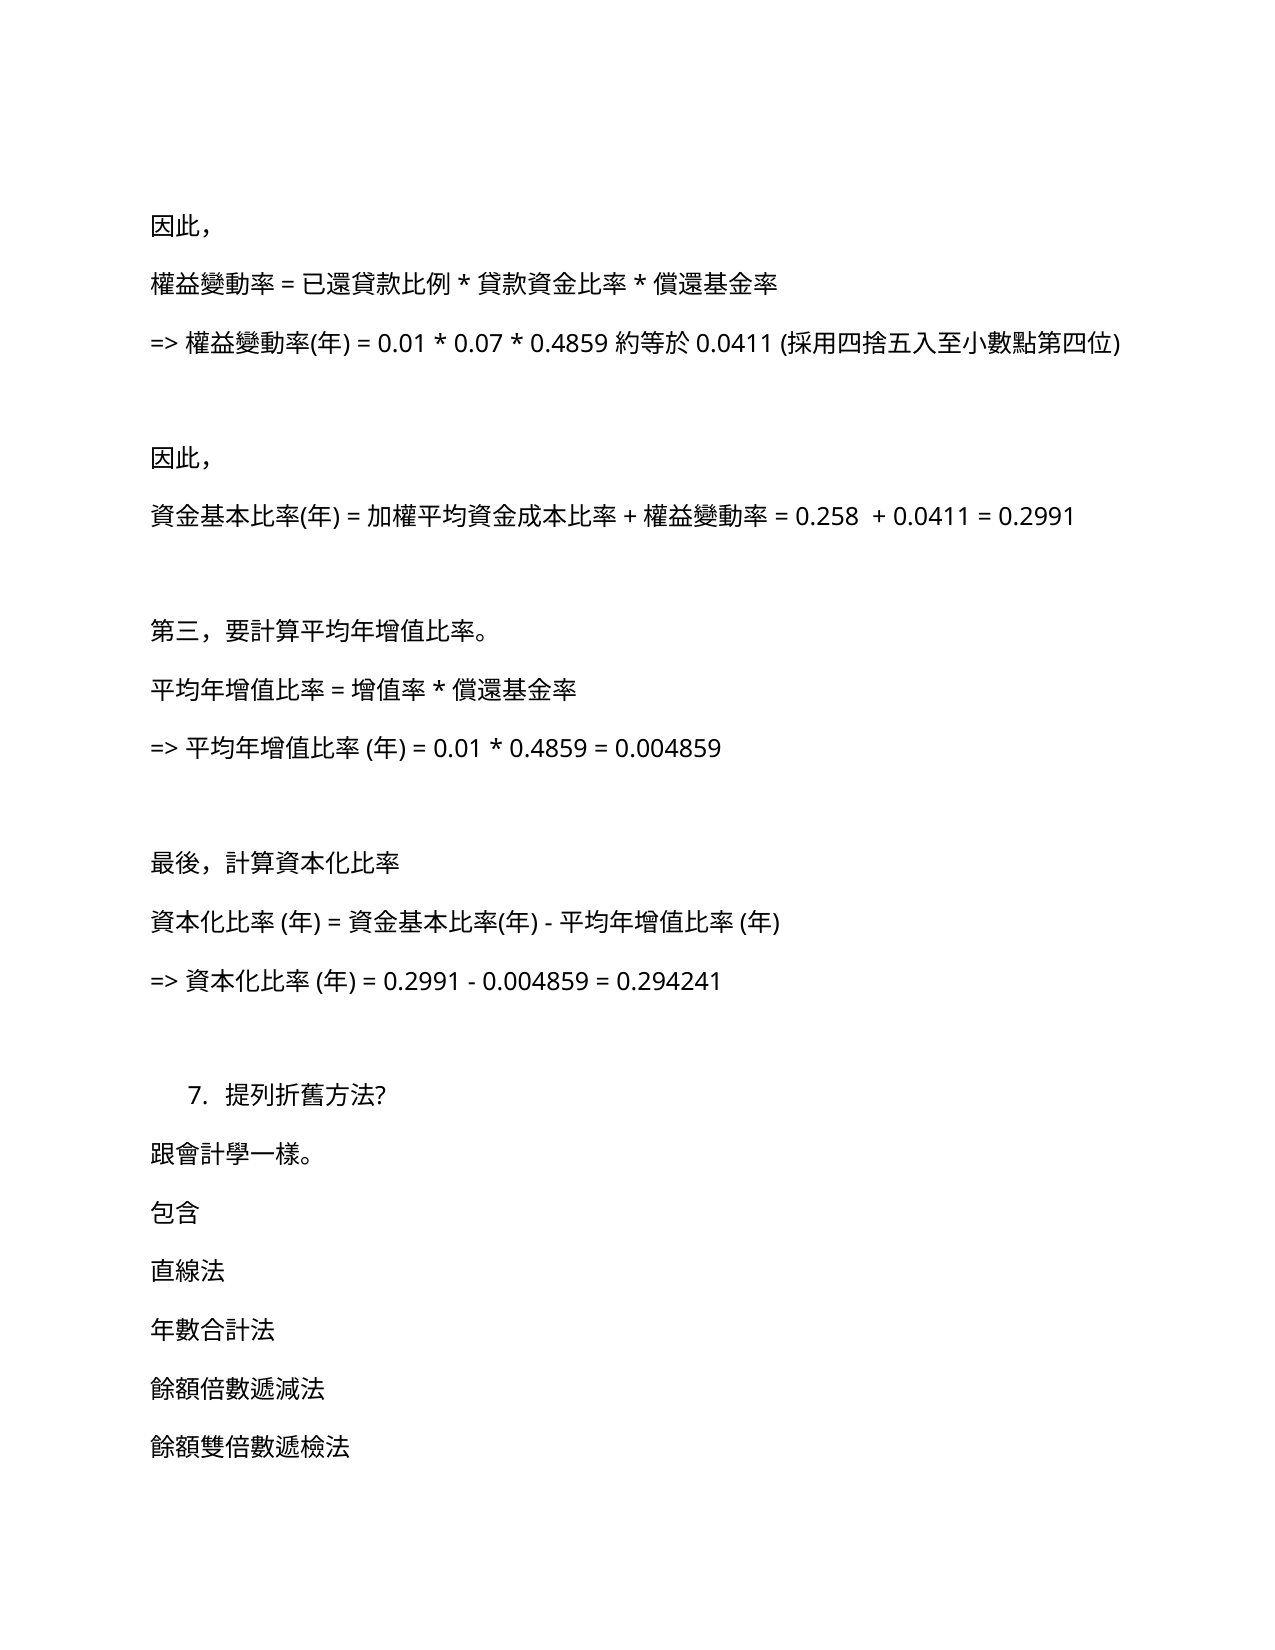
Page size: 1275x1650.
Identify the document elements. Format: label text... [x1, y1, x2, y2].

text 資金基本比率(年) = 加權平均資金成本比率 + 權益變動率 = 0.258 + 0.0411 = 0.2991 [150, 497, 1125, 533]
text 資本化比率 (年) = 資金基本比率(年) - 平均年增值比率 (年) [150, 902, 1125, 939]
text => 權益變動率(年) = 0.01 * 0.07 * 0.4859 約等於 0.0411 (採用四捨五入至小數點第四位) [150, 323, 1125, 360]
text 包含 [150, 1193, 1125, 1229]
text 權益變動率 = 已還貸款比例 * 貸款資金比率 * 償還基金率 [150, 265, 1125, 301]
text 第三，要計算平均年增值比率。 [150, 612, 1125, 648]
text 餘額倍數遞減法 [150, 1369, 1125, 1405]
list 提列折舊方法? [187, 1076, 1125, 1112]
text 因此， [150, 438, 1125, 474]
text 跟會計學一樣。 [150, 1134, 1125, 1171]
text 年數合計法 [150, 1310, 1125, 1347]
text 直線法 [150, 1252, 1125, 1288]
text => 平均年增值比率 (年) = 0.01 * 0.4859 = 0.004859 [150, 729, 1125, 765]
text 平均年增值比率 = 增值率 * 償還基金率 [150, 670, 1125, 707]
text 因此， [150, 206, 1125, 242]
text 餘額雙倍數遞檢法 [150, 1428, 1125, 1464]
text => 資本化比率 (年) = 0.2991 - 0.004859 = 0.294241 [150, 961, 1125, 997]
text 最後，計算資本化比率 [150, 844, 1125, 880]
